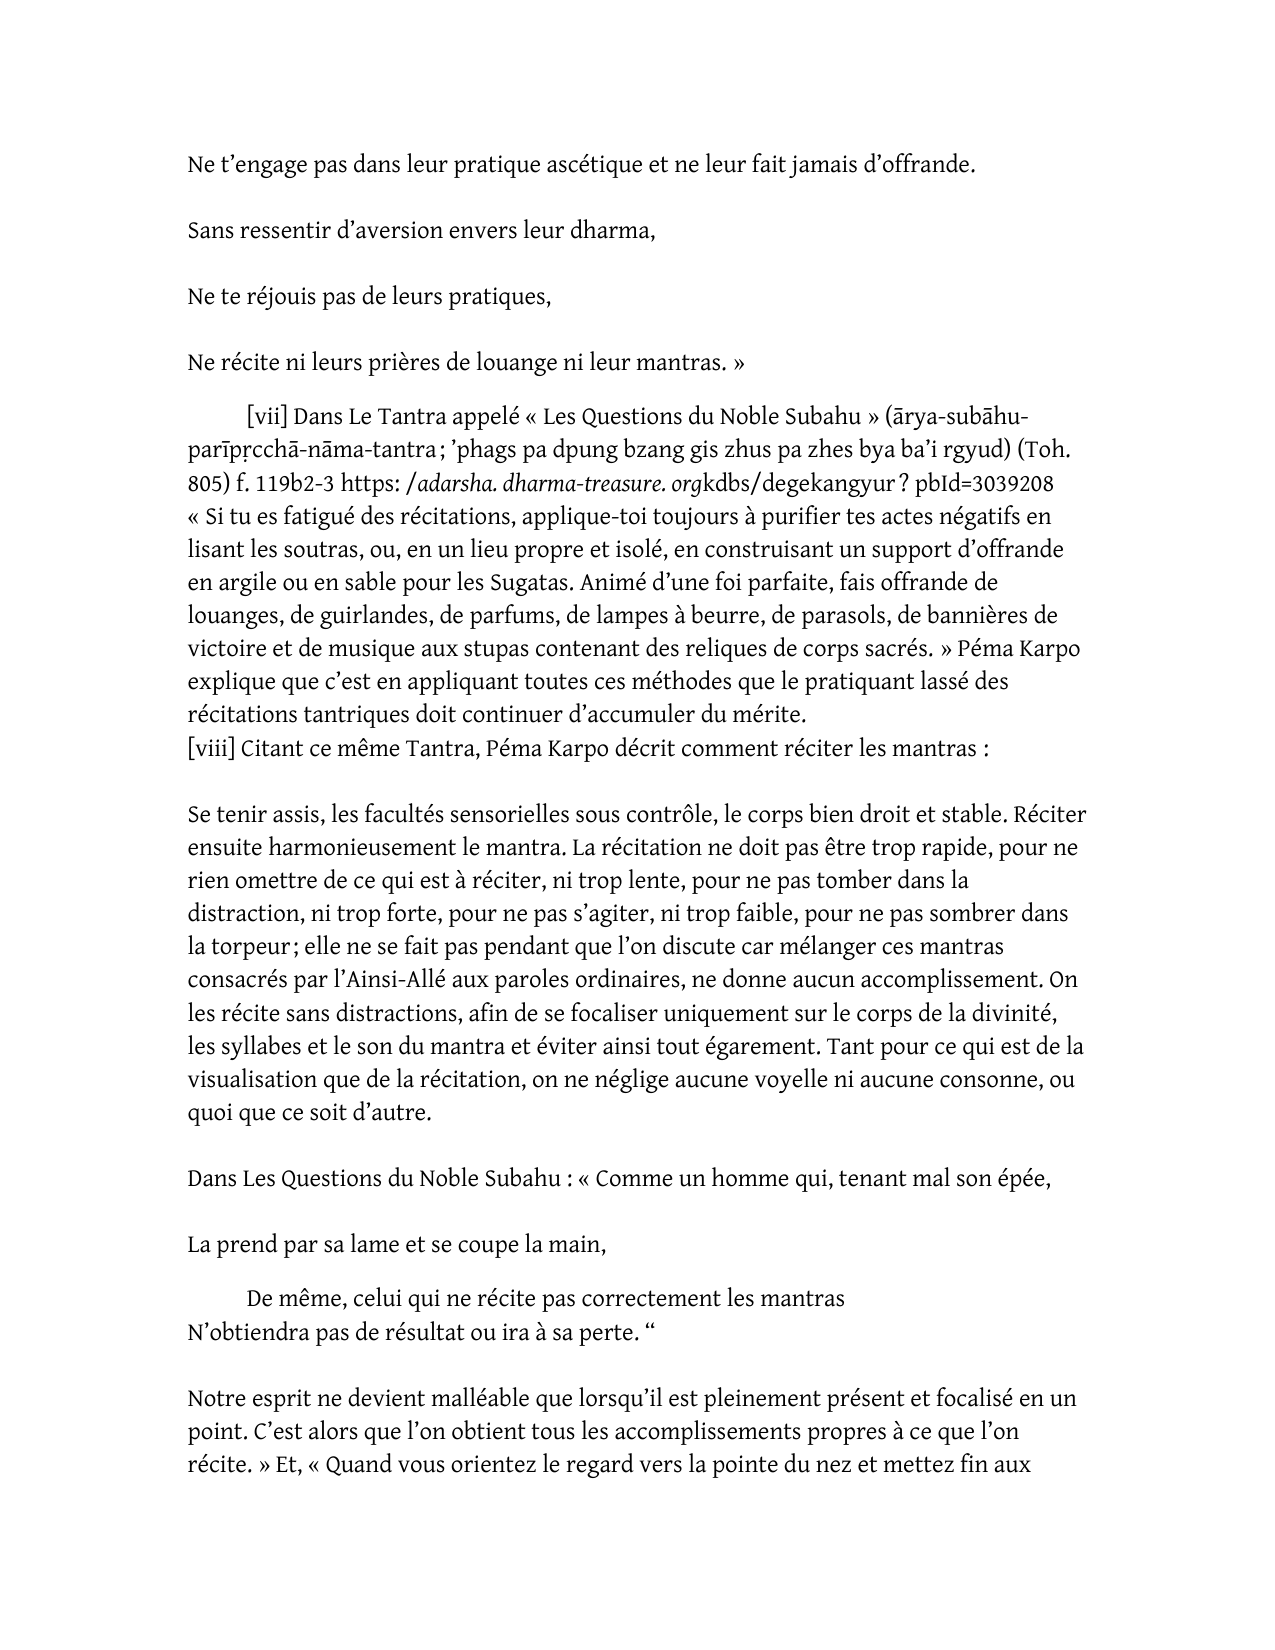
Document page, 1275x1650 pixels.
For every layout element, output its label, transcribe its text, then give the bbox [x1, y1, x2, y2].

text [vii] Dans Le Tantra appelé « Les Questions du Noble Subahu » (ārya-subāhu-parīpṛcchā-nāma-tantra ; ’phags pa dpung bzang gis zhus pa zhes bya ba’i rgyud) (Toh. 805) f. 119b2-3 https: /adarsha. dharma-treasure. orgkdbs/degekangyur ? pbId=3039208 « Si tu es fatigué des récitations, applique-toi toujours à purifier tes actes négatifs en lisant les soutras, ou, en un lieu propre et isolé, en construisant un support d’offrande en argile ou en sable pour les Sugatas. Animé d’une foi parfaite, fais offrande de louanges, de guirlandes, de parfums, de lampes à beurre, de parasols, de bannières de victoire et de musique aux stupas contenant des reliques de corps sacrés. » Péma Karpo explique que c’est en appliquant toutes ces méthodes que le pratiquant lassé des récitations tantriques doit continuer d’accumuler du mérite. [viii] Citant ce même Tantra, Péma Karpo décrit comment réciter les mantras : Se tenir assis, les facultés sensorielles sous contrôle, le corps bien droit et stable. Réciter ensuite harmonieusement le mantra. La récitation ne doit pas être trop rapide, pour ne rien omettre de ce qui est à réciter, ni trop lente, pour ne pas tomber dans la distraction, ni trop forte, pour ne pas s’agiter, ni trop faible, pour ne pas sombrer dans la torpeur ; elle ne se fait pas pendant que l’on discute car mélanger ces mantras consacrés par l’Ainsi-Allé aux paroles ordinaires, ne donne aucun accomplissement. On les récite sans distractions, afin de se focaliser uniquement sur le corps de la divinité, les syllabes et le son du mantra et éviter ainsi tout égarement. Tant pour ce qui est de la visualisation que de la récitation, on ne néglige aucune voyelle ni aucune consonne, ou quoi que ce soit d’autre. Dans Les Questions du Noble Subahu : « Comme un homme qui, tenant mal son épée, La prend par sa lame et se coupe la main, [187, 403, 1087, 1260]
